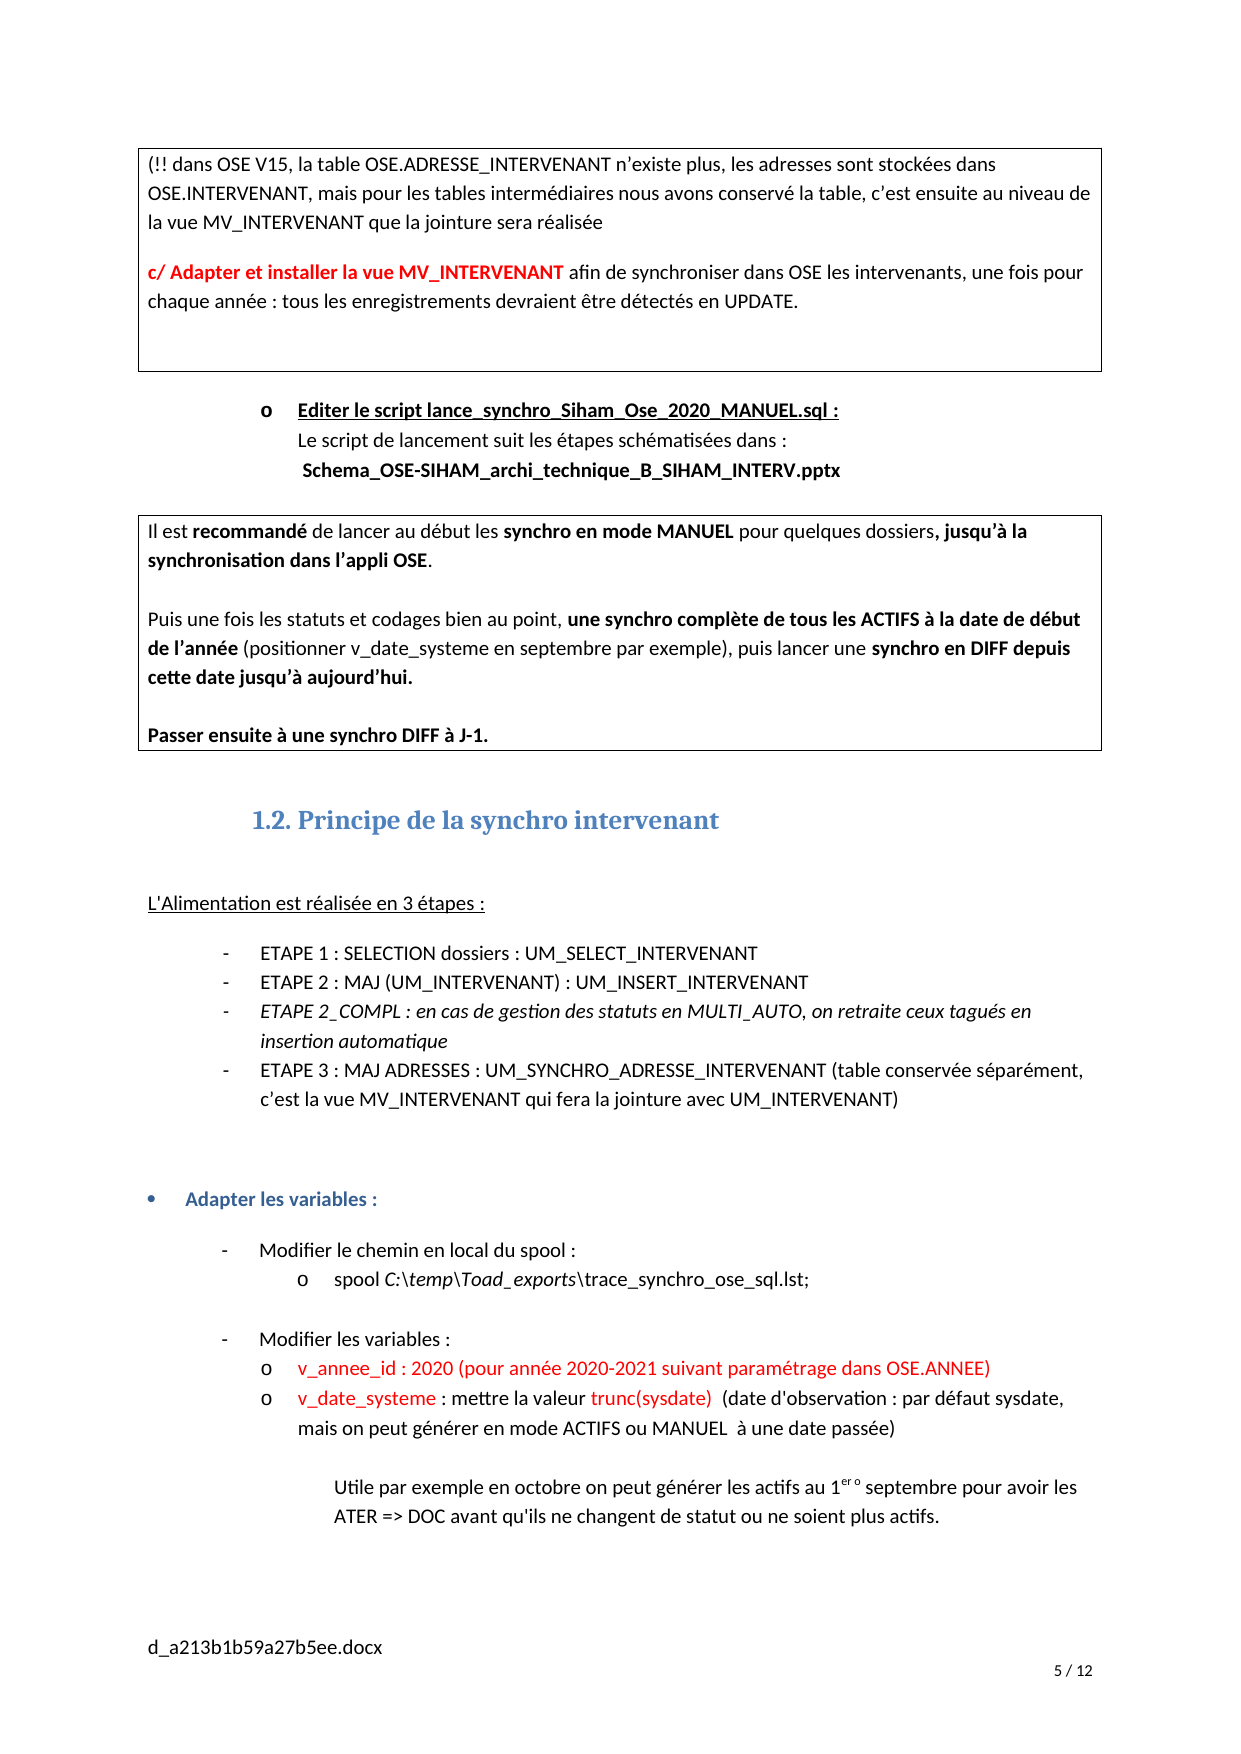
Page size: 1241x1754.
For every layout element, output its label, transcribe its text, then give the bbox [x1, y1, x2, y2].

text L'Alimentation est réalisée en 3 étapes : [148, 890, 1093, 916]
list ETAPE 2_COMPL : en cas de gestion des statuts en MULTI_AUTO, on retraite ceux tagués en insertion automatique [223, 999, 1093, 1053]
list Editer le script lance_synchro_Siham_Ose_2020_MANUEL.sql : [260, 397, 1093, 424]
subtitle Principe de la synchro intervenant [253, 805, 1093, 836]
list Modifier le chemin en local du spool : [221, 1237, 1093, 1262]
list ETAPE 2 : MAJ (UM_INTERVENANT) : UM_INSERT_INTERVENANT [223, 969, 1093, 995]
list spool C:\temp\Toad_exports\trace_synchro_ose_sql.lst; [296, 1266, 1093, 1293]
list Utile par exemple en octobre on peut générer les actifs au 1er o septembre pour avoir les ATER => DOC avant qu'ils ne changent de statut ou ne soient plus actifs. [334, 1474, 1093, 1528]
list Passer ensuite à une synchro DIFF à J-1. [139, 719, 1101, 750]
list v_date_systeme : mettre la valeur trunc(sysdate) (date d'observation : par défaut sysdate, mais on peut générer en mode ACTIFS ou MANUEL à une date passée) [260, 1385, 1093, 1441]
text (!! dans OSE V15, la table OSE.ADRESSE_INTERVENANT n’existe plus, les adresses sont stockées dans OSE.INTERVENANT, mais pour les tables intermédiaires nous avons conservé la table, c’est ensuite au niveau de la vue MV_INTERVENANT que la jointure sera réalisée [139, 149, 1101, 234]
list ETAPE 1 : SELECTION dossiers : UM_SELECT_INTERVENANT [223, 940, 1093, 966]
list Le script de lancement suit les étapes schématisées dans : Schema_OSE-SIHAM_archi_technique_B_SIHAM_INTERV.pptx [298, 428, 1093, 482]
list ETAPE 3 : MAJ ADRESSES : UM_SYNCHRO_ADRESSE_INTERVENANT (table conservée séparément, c’est la vue MV_INTERVENANT qui fera la jointure avec UM_INTERVENANT) [223, 1057, 1093, 1112]
text Adapter les variables : [148, 1186, 1093, 1212]
list Puis une fois les statuts et codages bien au point, une synchro complète de tous les ACTIFS à la date de début de l’année (positionner v_date_systeme en septembre par exemple), puis lancer une synchro en DIFF depuis cette date jusqu’à aujourd’hui. [139, 603, 1101, 689]
list v_annee_id : 2020 (pour année 2020-2021 suivant paramétrage dans OSE.ANNEE) [260, 1355, 1093, 1381]
list Modifier les variables : [221, 1326, 1093, 1351]
list Il est recommandé de lancer au début les synchro en mode MANUEL pour quelques dossiers, jusqu’à la synchronisation dans l’appli OSE. [139, 516, 1101, 573]
text c/ Adapter et installer la vue MV_INTERVENANT afin de synchroniser dans OSE les intervenants, une fois pour chaque année : tous les enregistrements devraient être détectés en UPDATE. [139, 256, 1101, 314]
